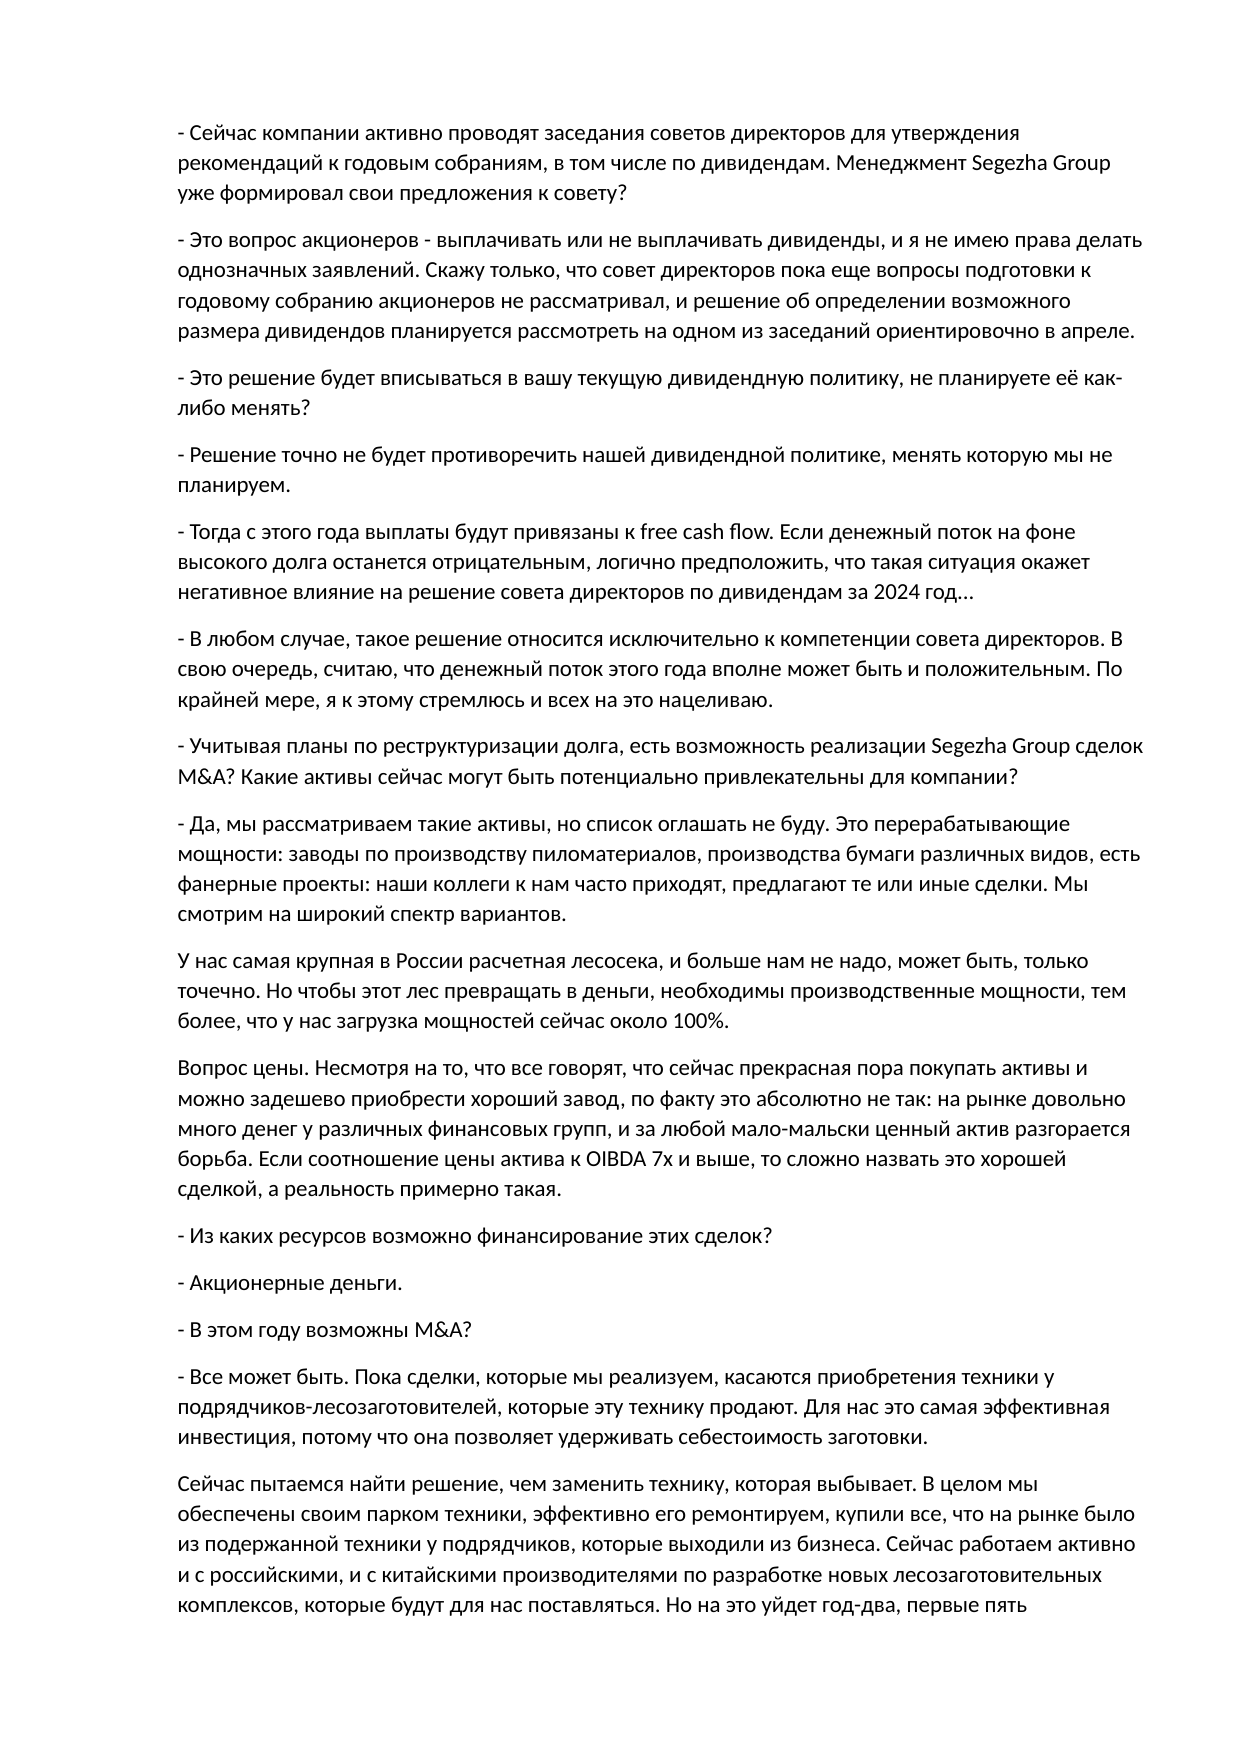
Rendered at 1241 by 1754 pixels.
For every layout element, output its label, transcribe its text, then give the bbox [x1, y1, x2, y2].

text - В этом году возможны M&A? [177, 1315, 1152, 1343]
text - Тогда с этого года выплаты будут привязаны к free cash flow. Если денежный поток на фоне высокого долга останется отрицательным, логично предположить, что такая ситуация окажет негативное влияние на решение совета директоров по дивидендам за 2024 год... [177, 517, 1152, 606]
text - Да, мы рассматриваем такие активы, но список оглашать не буду. Это перерабатывающие мощности: заводы по производству пиломатериалов, производства бумаги различных видов, есть фанерные проекты: наши коллеги к нам часто приходят, предлагают те или иные сделки. Мы смотрим на широкий спектр вариантов. [177, 809, 1152, 927]
text - Акционерные деньги. [177, 1268, 1152, 1296]
text У нас самая крупная в России расчетная лесосека, и больше нам не надо, может быть, только точечно. Но чтобы этот лес превращать в деньги, необходимы производственные мощности, тем более, что у нас загрузка мощностей сейчас около 100%. [177, 946, 1152, 1035]
text - Все может быть. Пока сделки, которые мы реализуем, касаются приобретения техники у подрядчиков-лесозаготовителей, которые эту технику продают. Для нас это самая эффективная инвестиция, потому что она позволяет удерживать себестоимость заготовки. [177, 1362, 1152, 1450]
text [177, 1469, 1152, 1618]
text - Из каких ресурсов возможно финансирование этих сделок? [177, 1221, 1152, 1249]
text Вопрос цены. Несмотря на то, что все говорят, что сейчас прекрасная пора покупать активы и можно задешево приобрести хороший завод, по факту это абсолютно не так: на рынке довольно много денег у различных финансовых групп, и за любой мало-мальски ценный актив разгорается борьба. Если соотношение цены актива к OIBDA 7х и выше, то сложно назвать это хорошей сделкой, а реальность примерно такая. [177, 1053, 1152, 1202]
text - Учитывая планы по реструктуризации долга, есть возможность реализации Segezha Group сделок M&A? Какие активы сейчас могут быть потенциально привлекательны для компании? [177, 732, 1152, 790]
text - Решение точно не будет противоречить нашей дивидендной политике, менять которую мы не планируем. [177, 440, 1152, 498]
text - Это решение будет вписываться в вашу текущую дивидендную политику, не планируете её как-либо менять? [177, 363, 1152, 421]
text - Это вопрос акционеров - выплачивать или не выплачивать дивиденды, и я не имею права делать однозначных заявлений. Скажу только, что совет директоров пока еще вопросы подготовки к годовому собранию акционеров не рассматривал, и решение об определении возможного размера дивидендов планируется рассмотреть на одном из заседаний ориентировочно в апреле. [177, 225, 1152, 344]
text - Сейчас компании активно проводят заседания советов директоров для утверждения рекомендаций к годовым собраниям, в том числе по дивидендам. Менеджмент Segezha Group уже формировал свои предложения к совету? [177, 118, 1152, 207]
text - В любом случае, такое решение относится исключительно к компетенции совета директоров. В свою очередь, считаю, что денежный поток этого года вполне может быть и положительным. По крайней мере, я к этому стремлюсь и всех на это нацеливаю. [177, 624, 1152, 713]
